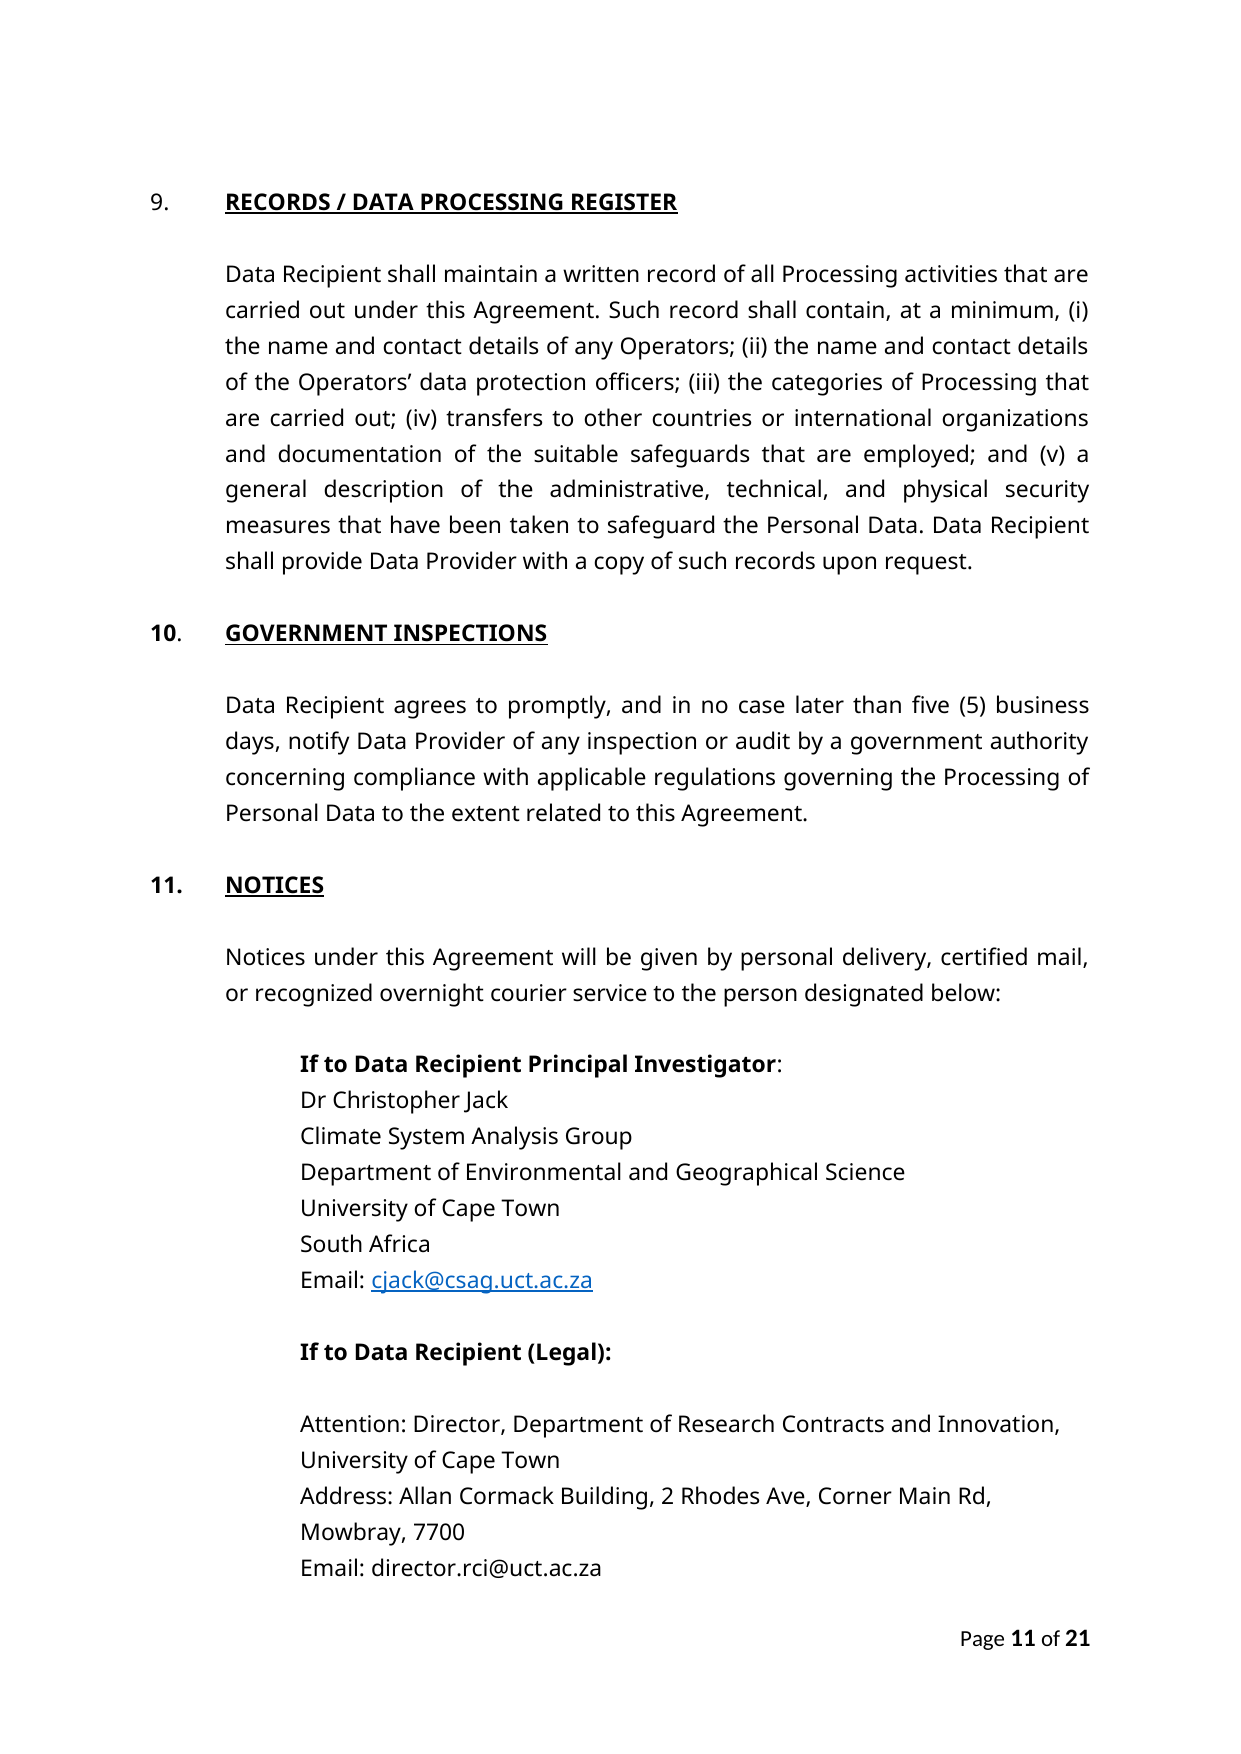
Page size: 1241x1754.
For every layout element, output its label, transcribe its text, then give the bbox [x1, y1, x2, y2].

text 11. NOTICES [150, 869, 1090, 900]
subtitle Dr Christopher Jack [150, 1084, 1090, 1116]
subtitle Address: Allan Cormack Building, 2 Rhodes Ave, Corner Main Rd, Mowbray, 7700 [300, 1480, 1090, 1547]
subtitle Email: director.rci@uct.ac.za [300, 1552, 1090, 1583]
subtitle Data Recipient agrees to promptly, and in no case later than five (5) business days, notify Data Provider of any inspection or audit by a government authority concerning compliance with applicable regulations governing the Processing of Personal Data to the extent related to this Agreement. [225, 689, 1090, 828]
subtitle Attention: Director, Department of Research Contracts and Innovation, University of Cape Town [300, 1408, 1090, 1475]
subtitle Climate System Analysis Group [300, 1120, 1090, 1152]
subtitle 10. GOVERNMENT INSPECTIONS [150, 617, 1090, 648]
subtitle If to Data Recipient (Legal): [300, 1336, 1090, 1367]
subtitle Data Recipient shall maintain a written record of all Processing activities that are carried out under this Agreement. Such record shall contain, at a minimum, (i) the name and contact details of any Operators; (ii) the name and contact details of the Operators’ data protection officers; (iii) the categories of Processing that are carried out; (iv) transfers to other countries or international organizations and documentation of the suitable safeguards that are employed; and (v) a general description of the administrative, technical, and physical security measures that have been taken to safeguard the Personal Data. Data Recipient shall provide Data Provider with a copy of such records upon request. [225, 258, 1090, 577]
subtitle 9. RECORDS / DATA PROCESSING REGISTER [150, 186, 1090, 217]
subtitle Department of Environmental and Geographical Science University of Cape Town South Africa [300, 1156, 1090, 1259]
subtitle Notices under this Agreement will be given by personal delivery, certified mail, or recognized overnight courier service to the person designated below: [225, 941, 1090, 1008]
subtitle Email: cjack@csag.uct.ac.za [300, 1264, 1090, 1295]
subtitle If to Data Recipient Principal Investigator: [150, 1048, 1090, 1080]
